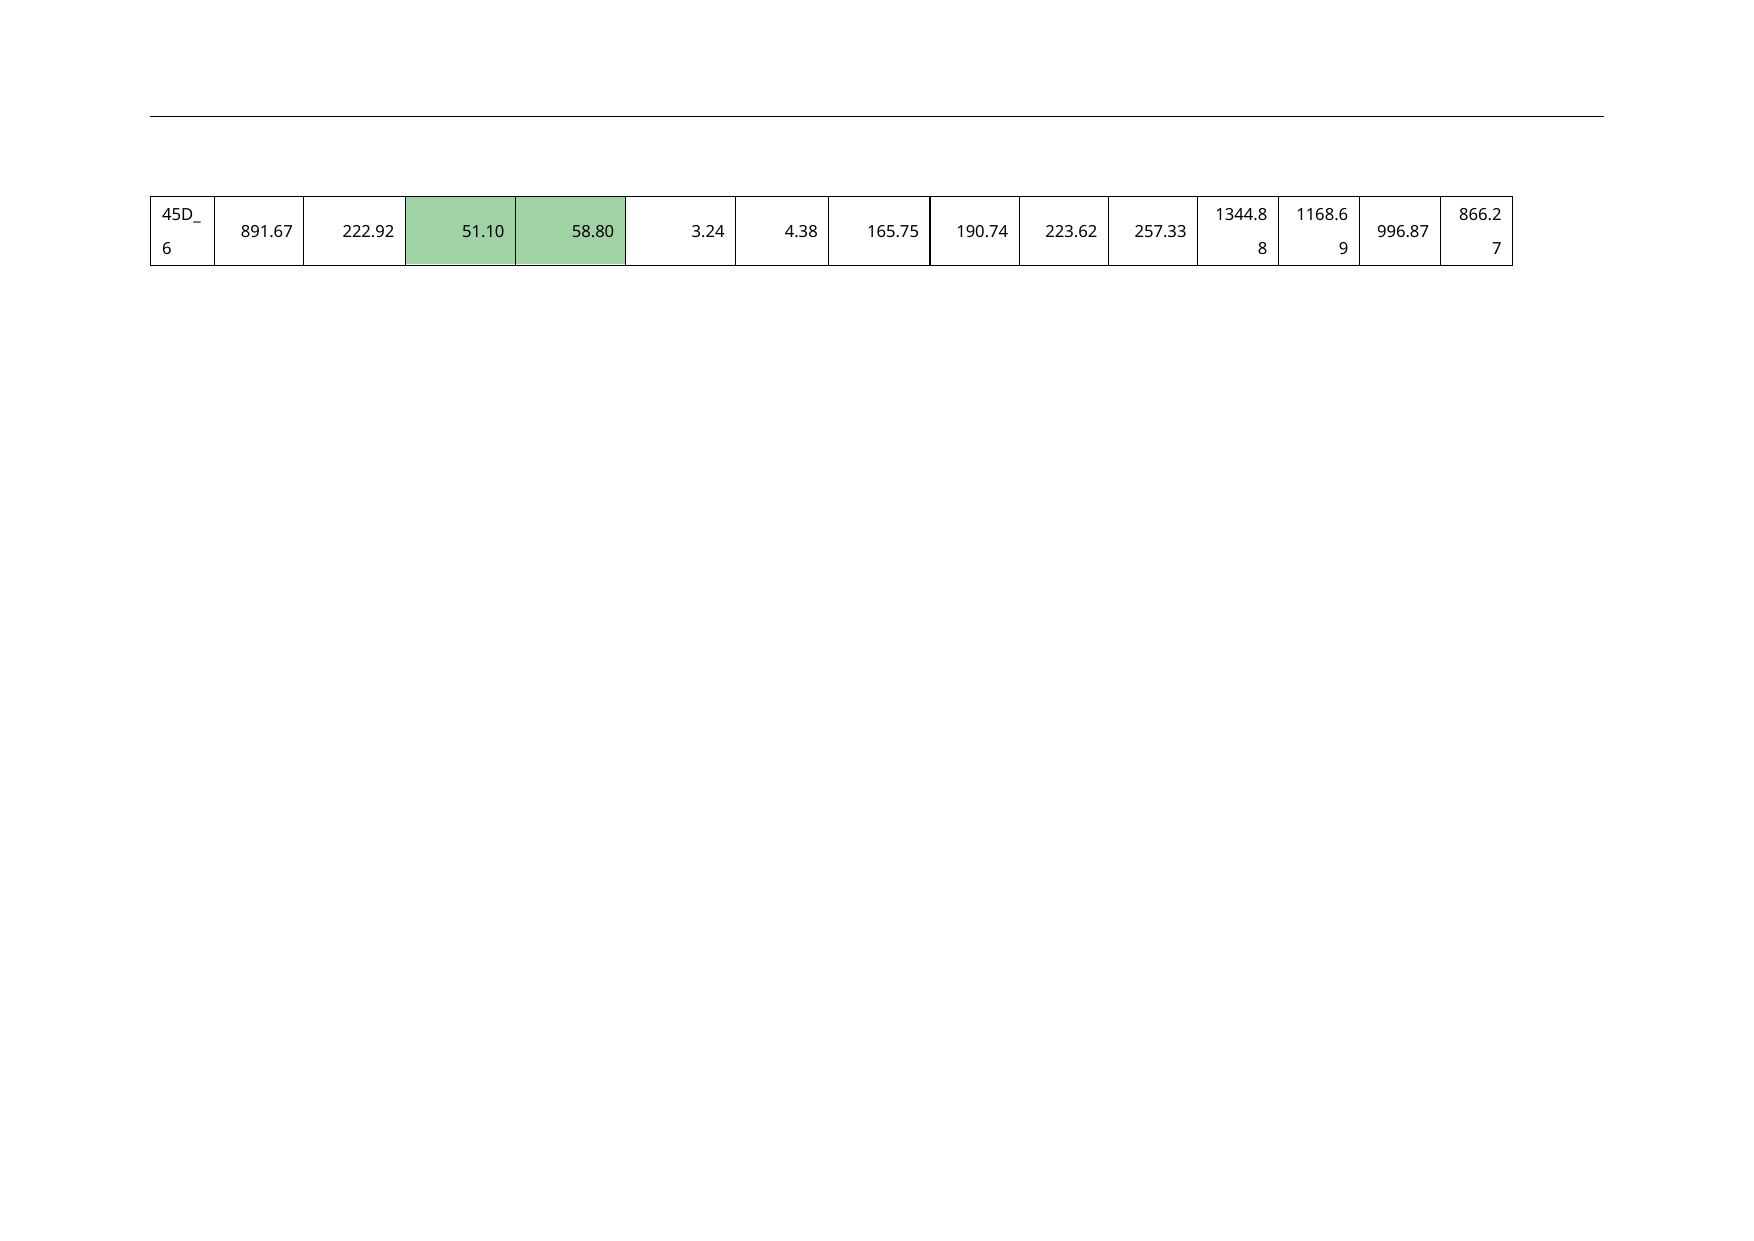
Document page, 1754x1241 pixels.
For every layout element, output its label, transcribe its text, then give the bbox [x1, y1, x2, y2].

table_cell 223.62 [1020, 197, 1108, 264]
table_cell 996.87 [1360, 197, 1440, 264]
table_cell 1344.88 [1198, 197, 1278, 264]
table_cell 51.10 [406, 197, 515, 264]
table_cell 891.67 [215, 197, 303, 264]
table_cell 4.38 [736, 197, 828, 264]
table_cell 866.27 [1441, 197, 1512, 264]
table_cell 1168.69 [1279, 197, 1359, 264]
table_cell 190.74 [931, 197, 1019, 264]
table_cell 165.75 [829, 197, 929, 264]
table_cell 58.80 [516, 197, 625, 264]
table_cell 257.33 [1109, 197, 1197, 264]
table_cell 222.92 [304, 197, 405, 264]
table_cell 45D_6 [151, 197, 214, 264]
table_cell 3.24 [626, 197, 735, 264]
